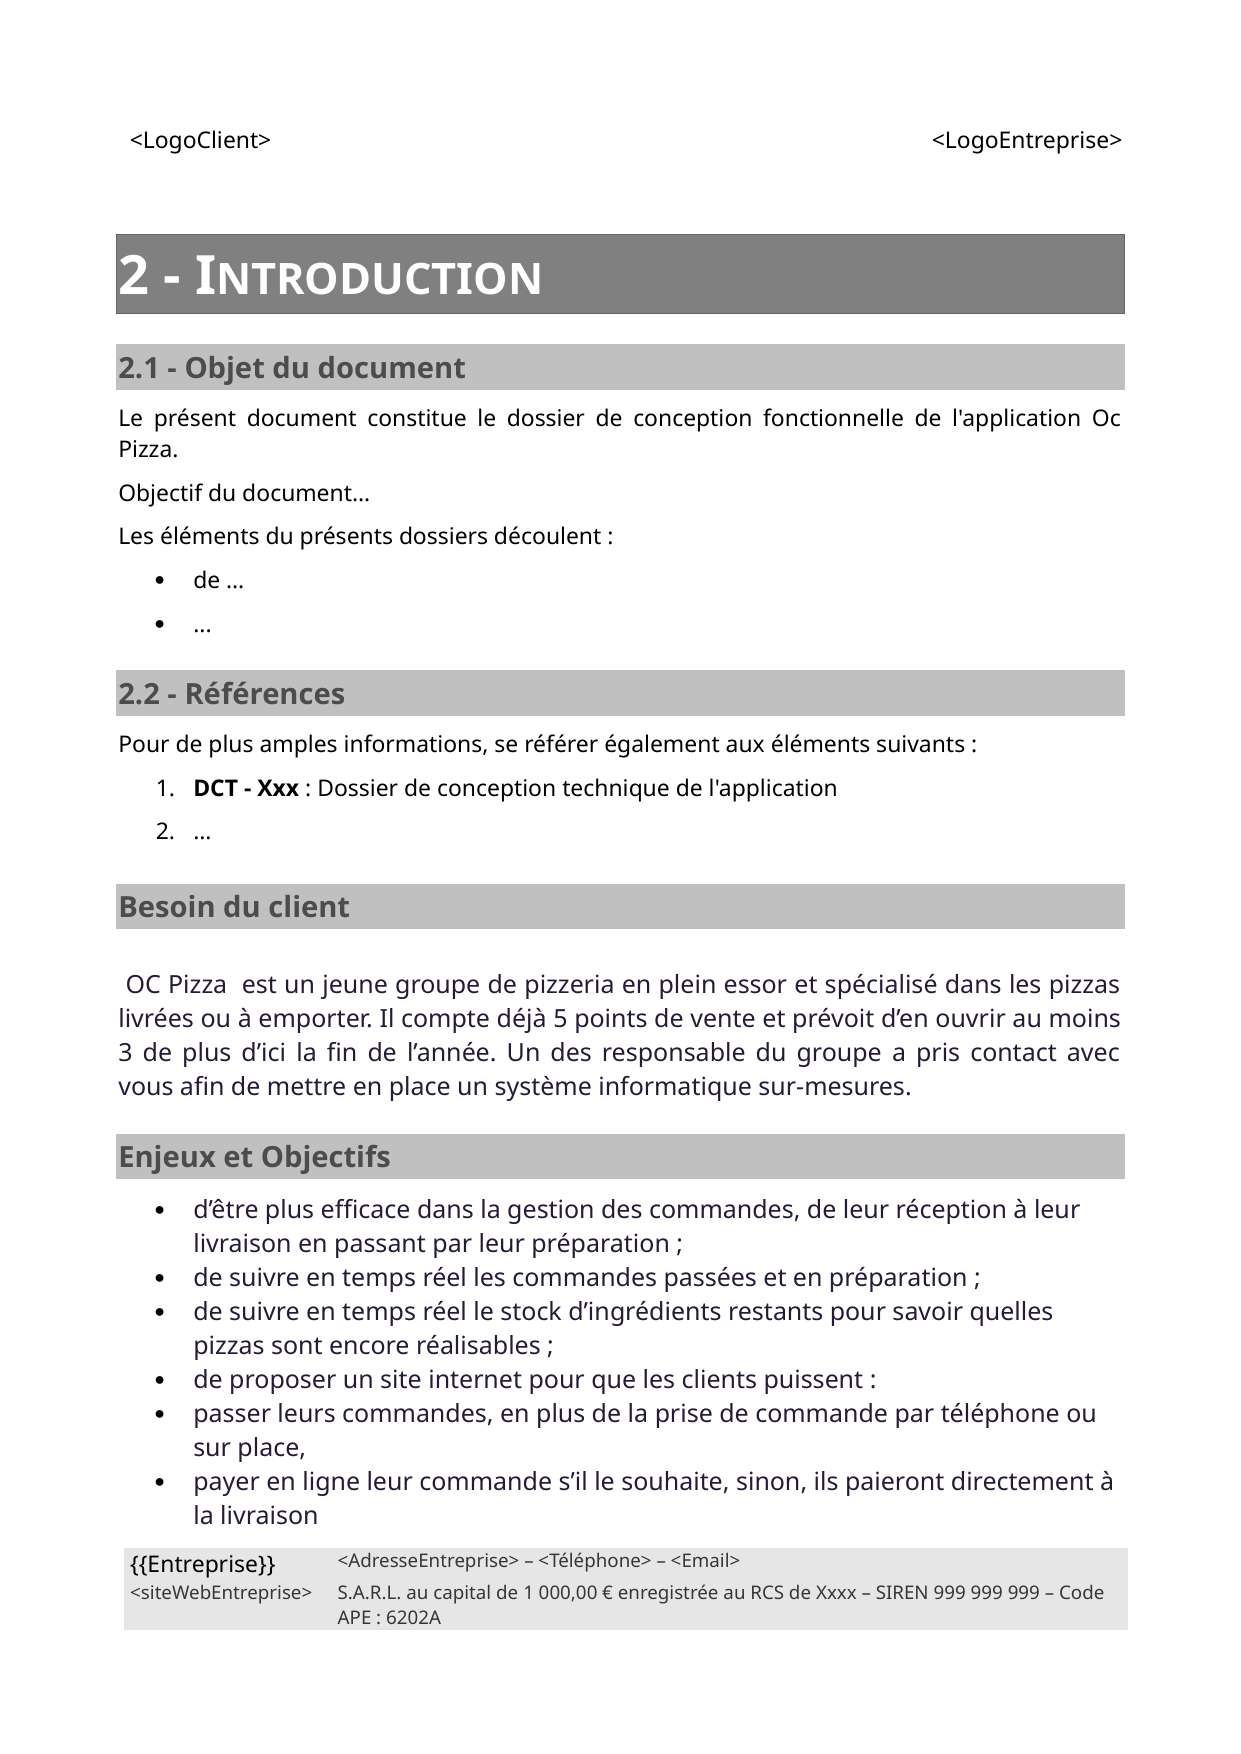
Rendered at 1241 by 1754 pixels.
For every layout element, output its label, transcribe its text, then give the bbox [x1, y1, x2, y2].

text Pour de plus amples informations, se référer également aux éléments suivants : [118, 728, 1122, 759]
text Les éléments du présents dossiers découlent : [118, 520, 1122, 552]
list ... [156, 608, 1122, 639]
list DCT - Xxx : Dossier de conception technique de l'application [156, 771, 1122, 803]
subtitle Objet du document [117, 345, 1124, 389]
subtitle Besoin du client [117, 885, 1124, 928]
list de proposer un site internet pour que les clients puissent : [156, 1362, 1122, 1396]
text Objectif du document… [118, 477, 1122, 508]
list passer leurs commandes, en plus de la prise de commande par téléphone ou sur place, [156, 1396, 1122, 1464]
text OC Pizza est un jeune groupe de pizzeria en plein essor et spécialisé dans les pizzas livrées ou à emporter. Il compte déjà 5 points de vente et prévoit d’en ouvrir au moins 3 de plus d’ici la fin de l’année. Un des responsable du groupe a pris contact avec vous afin de mettre en place un système informatique sur-mesures. [118, 966, 1122, 1103]
list … [156, 815, 1122, 846]
text Le présent document constitue le dossier de conception fonctionnelle de l'application Oc Pizza. [118, 402, 1122, 464]
subtitle Introduction [117, 235, 1124, 313]
list de suivre en temps réel les commandes passées et en préparation ; [156, 1259, 1122, 1293]
subtitle Enjeux et Objectifs [117, 1135, 1124, 1178]
list payer en ligne leur commande s’il le souhaite, sinon, ils paieront directement à la livraison [156, 1464, 1122, 1532]
list de suivre en temps réel le stock d’ingrédients restants pour savoir quelles pizzas sont encore réalisables ; [156, 1293, 1122, 1362]
list d’être plus efficace dans la gestion des commandes, de leur réception à leur livraison en passant par leur préparation ; [156, 1191, 1122, 1259]
list de … [156, 564, 1122, 595]
subtitle Références [117, 671, 1124, 715]
